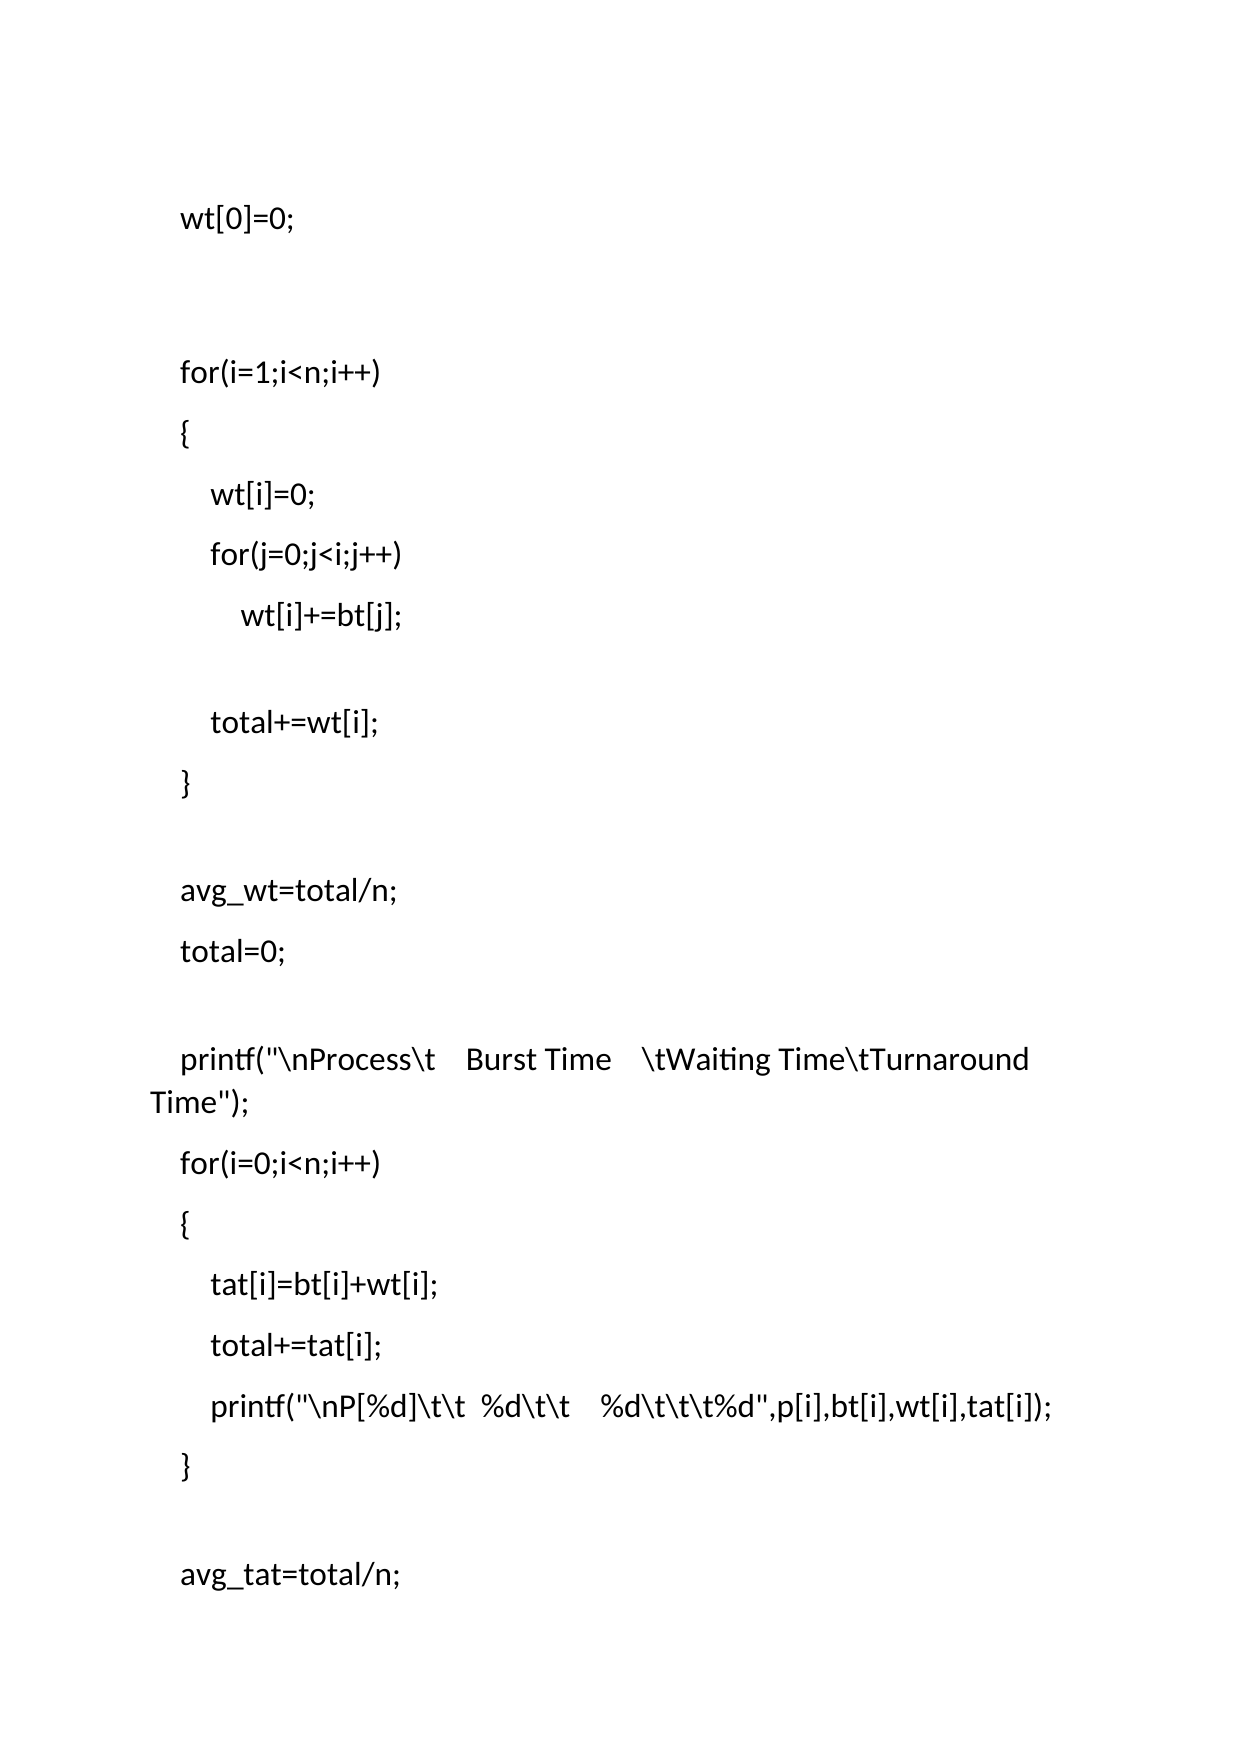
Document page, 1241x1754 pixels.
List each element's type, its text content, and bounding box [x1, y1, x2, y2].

text printf("\nP[%d]\t\t %d\t\t %d\t\t\t%d",p[i],bt[i],wt[i],tat[i]); [150, 1384, 1090, 1425]
text wt[i]+=bt[j]; [150, 594, 1090, 634]
text total=0; [150, 930, 1090, 971]
text { [150, 1203, 1090, 1243]
text total+=wt[i]; [150, 701, 1090, 742]
text for(j=0;j<i;j++) [150, 533, 1090, 574]
text avg_wt=total/n; [150, 869, 1090, 910]
text wt[0]=0; [150, 197, 1090, 238]
text for(i=1;i<n;i++) [150, 351, 1090, 392]
text wt[i]=0; [150, 472, 1090, 513]
text for(i=0;i<n;i++) [150, 1142, 1090, 1183]
text } [150, 762, 1090, 803]
text tat[i]=bt[i]+wt[i]; [150, 1263, 1090, 1304]
text } [150, 1445, 1090, 1486]
text printf("\nProcess\t Burst Time \tWaiting Time\tTurnaround Time"); [150, 1037, 1090, 1122]
text total+=tat[i]; [150, 1324, 1090, 1365]
text { [150, 412, 1090, 453]
text avg_tat=total/n; [150, 1553, 1090, 1593]
